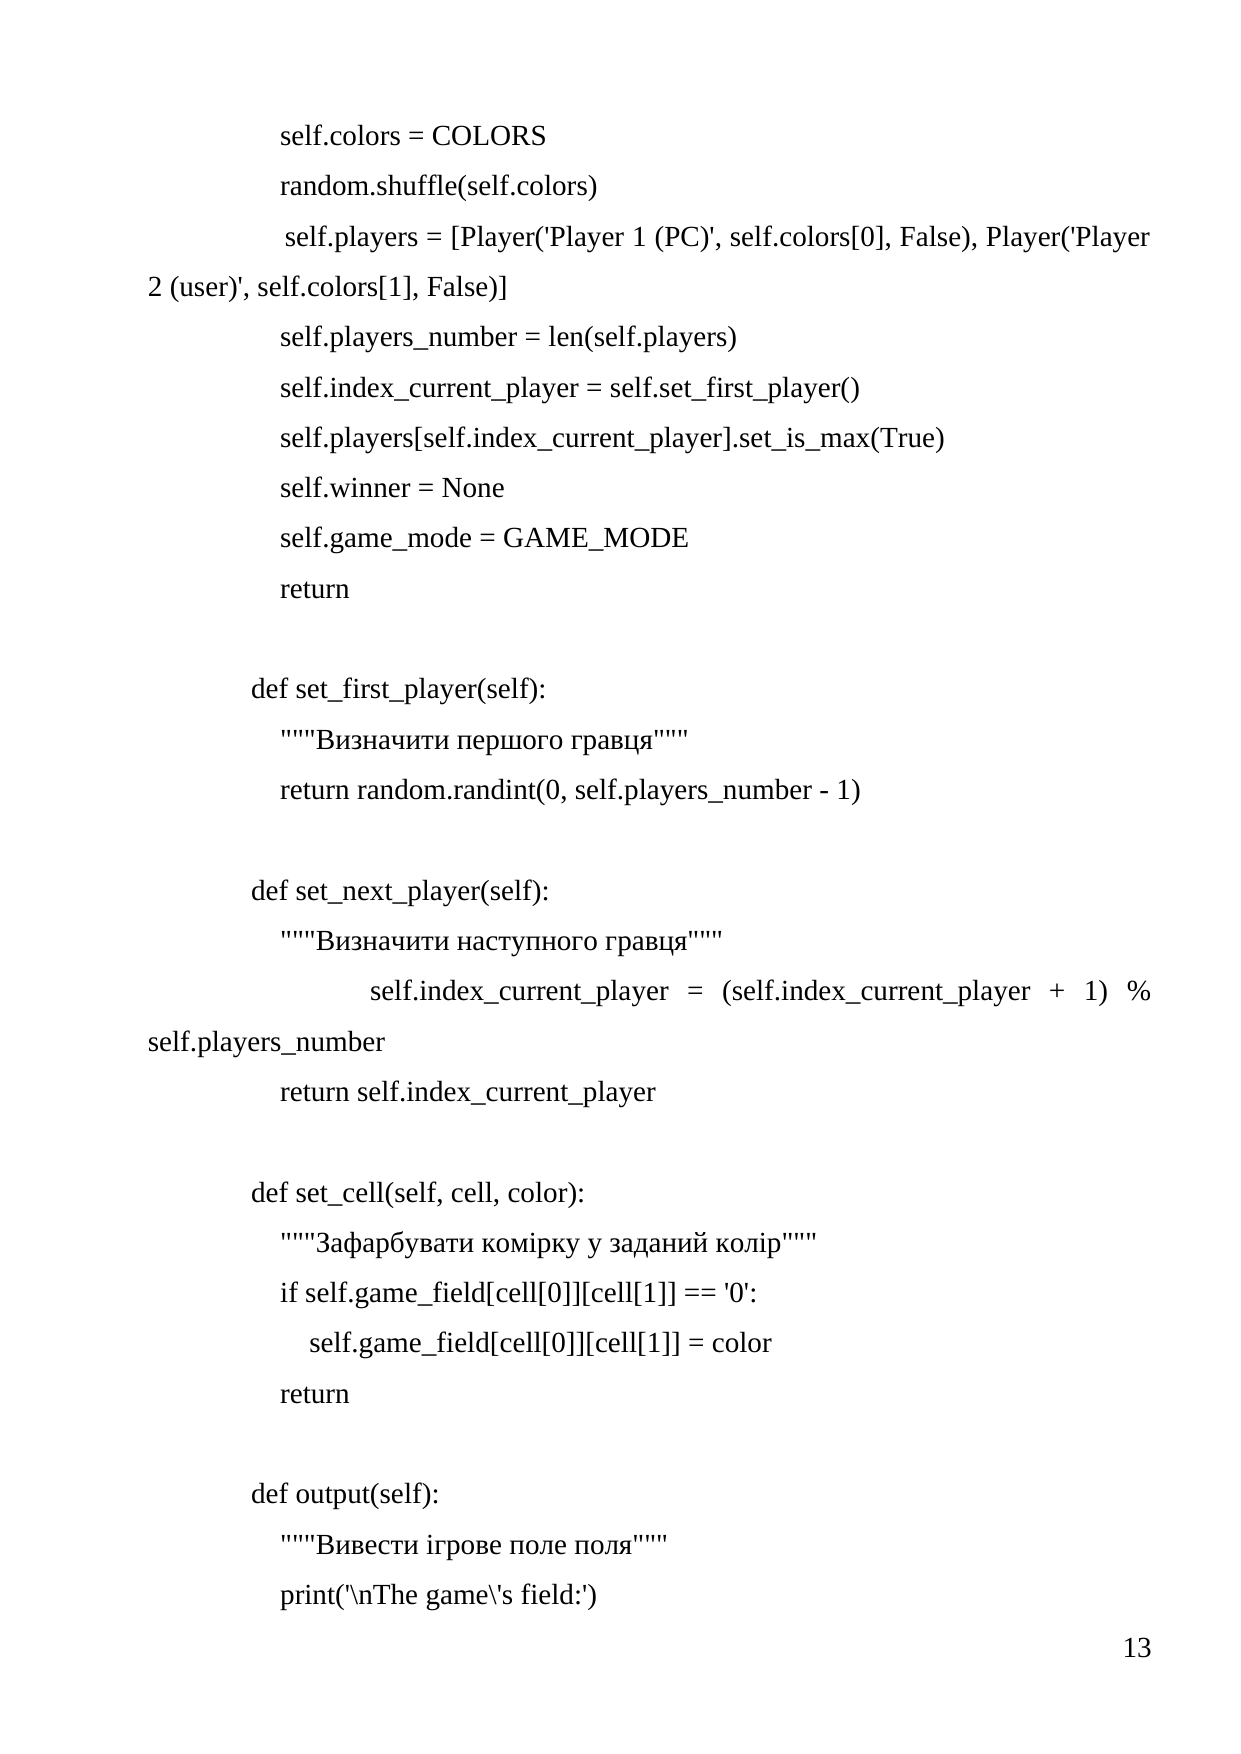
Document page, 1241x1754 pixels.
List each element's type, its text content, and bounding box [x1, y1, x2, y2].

text def set_cell(self, cell, color): [148, 1175, 1152, 1208]
text def set_next_player(self): [148, 873, 1152, 906]
text """Вивести ігрове поле поля""" [148, 1527, 1152, 1560]
text """Зафарбувати комірку у заданий колір""" [148, 1225, 1152, 1258]
text return self.index_current_player [148, 1074, 1152, 1108]
text self.game_field[cell[0]][cell[1]] = color [148, 1326, 1152, 1359]
text self.index_current_player = (self.index_current_player + 1) % self.players_number [148, 973, 1152, 1057]
text self.index_current_player = self.set_first_player() [148, 370, 1152, 403]
text return [148, 1376, 1152, 1409]
text """Визначити наступного гравця""" [148, 923, 1152, 957]
text random.shuffle(self.colors) [148, 168, 1152, 202]
text return [148, 571, 1152, 604]
text def output(self): [148, 1477, 1152, 1510]
text return random.randint(0, self.players_number - 1) [148, 772, 1152, 806]
text self.winner = None [148, 470, 1152, 504]
text def set_first_player(self): [148, 672, 1152, 705]
text self.players = [Player('Player 1 (PC)', self.colors[0], False), Player('Player 2 (user)', self.colors[1], False)] [148, 219, 1152, 303]
text if self.game_field[cell[0]][cell[1]] == '0': [148, 1275, 1152, 1309]
text self.players[self.index_current_player].set_is_max(True) [148, 420, 1152, 453]
text self.colors = COLORS [148, 118, 1152, 152]
text print('\nThe game\'s field:') [148, 1577, 1152, 1611]
text """Визначити першого гравця""" [148, 722, 1152, 755]
text self.players_number = len(self.players) [148, 319, 1152, 353]
text self.game_mode = GAME_MODE [148, 521, 1152, 554]
